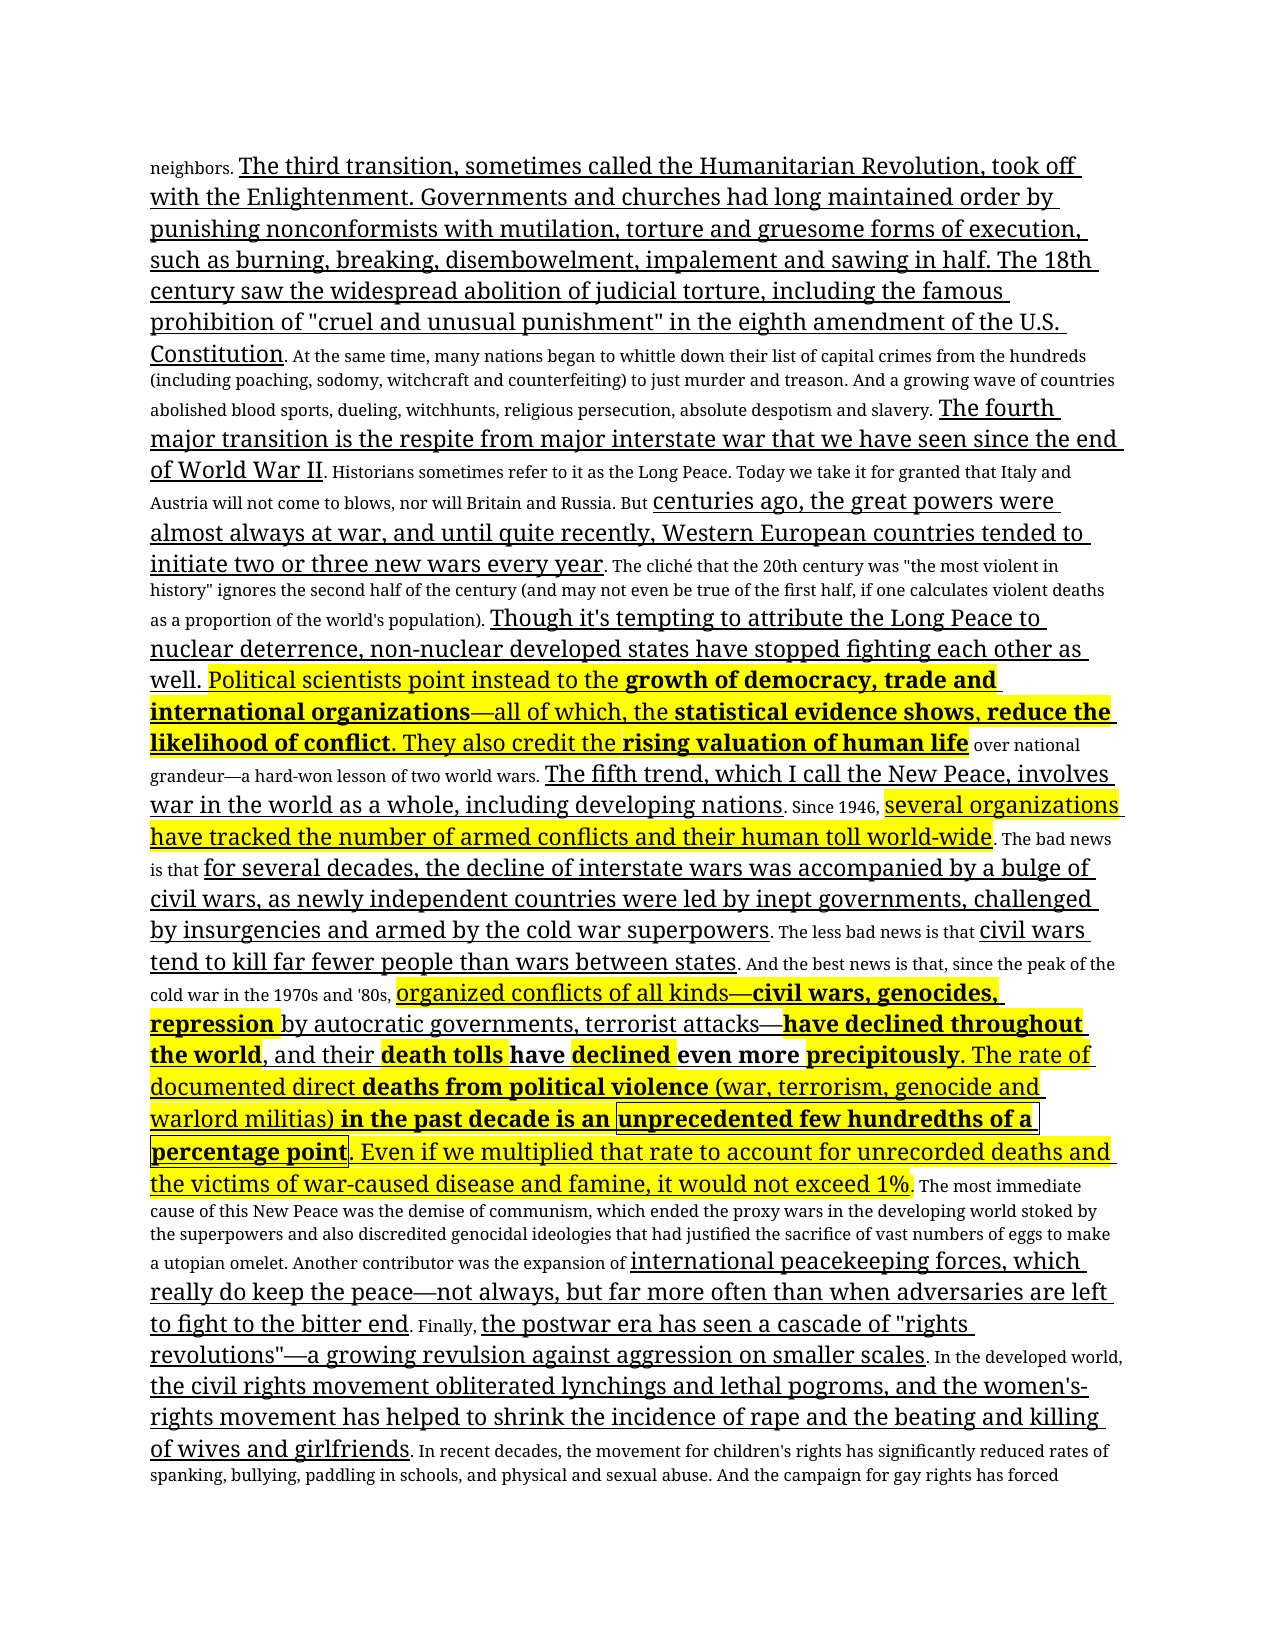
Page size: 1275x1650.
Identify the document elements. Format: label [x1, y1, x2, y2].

text [150, 817, 1125, 1486]
text [150, 150, 1125, 820]
